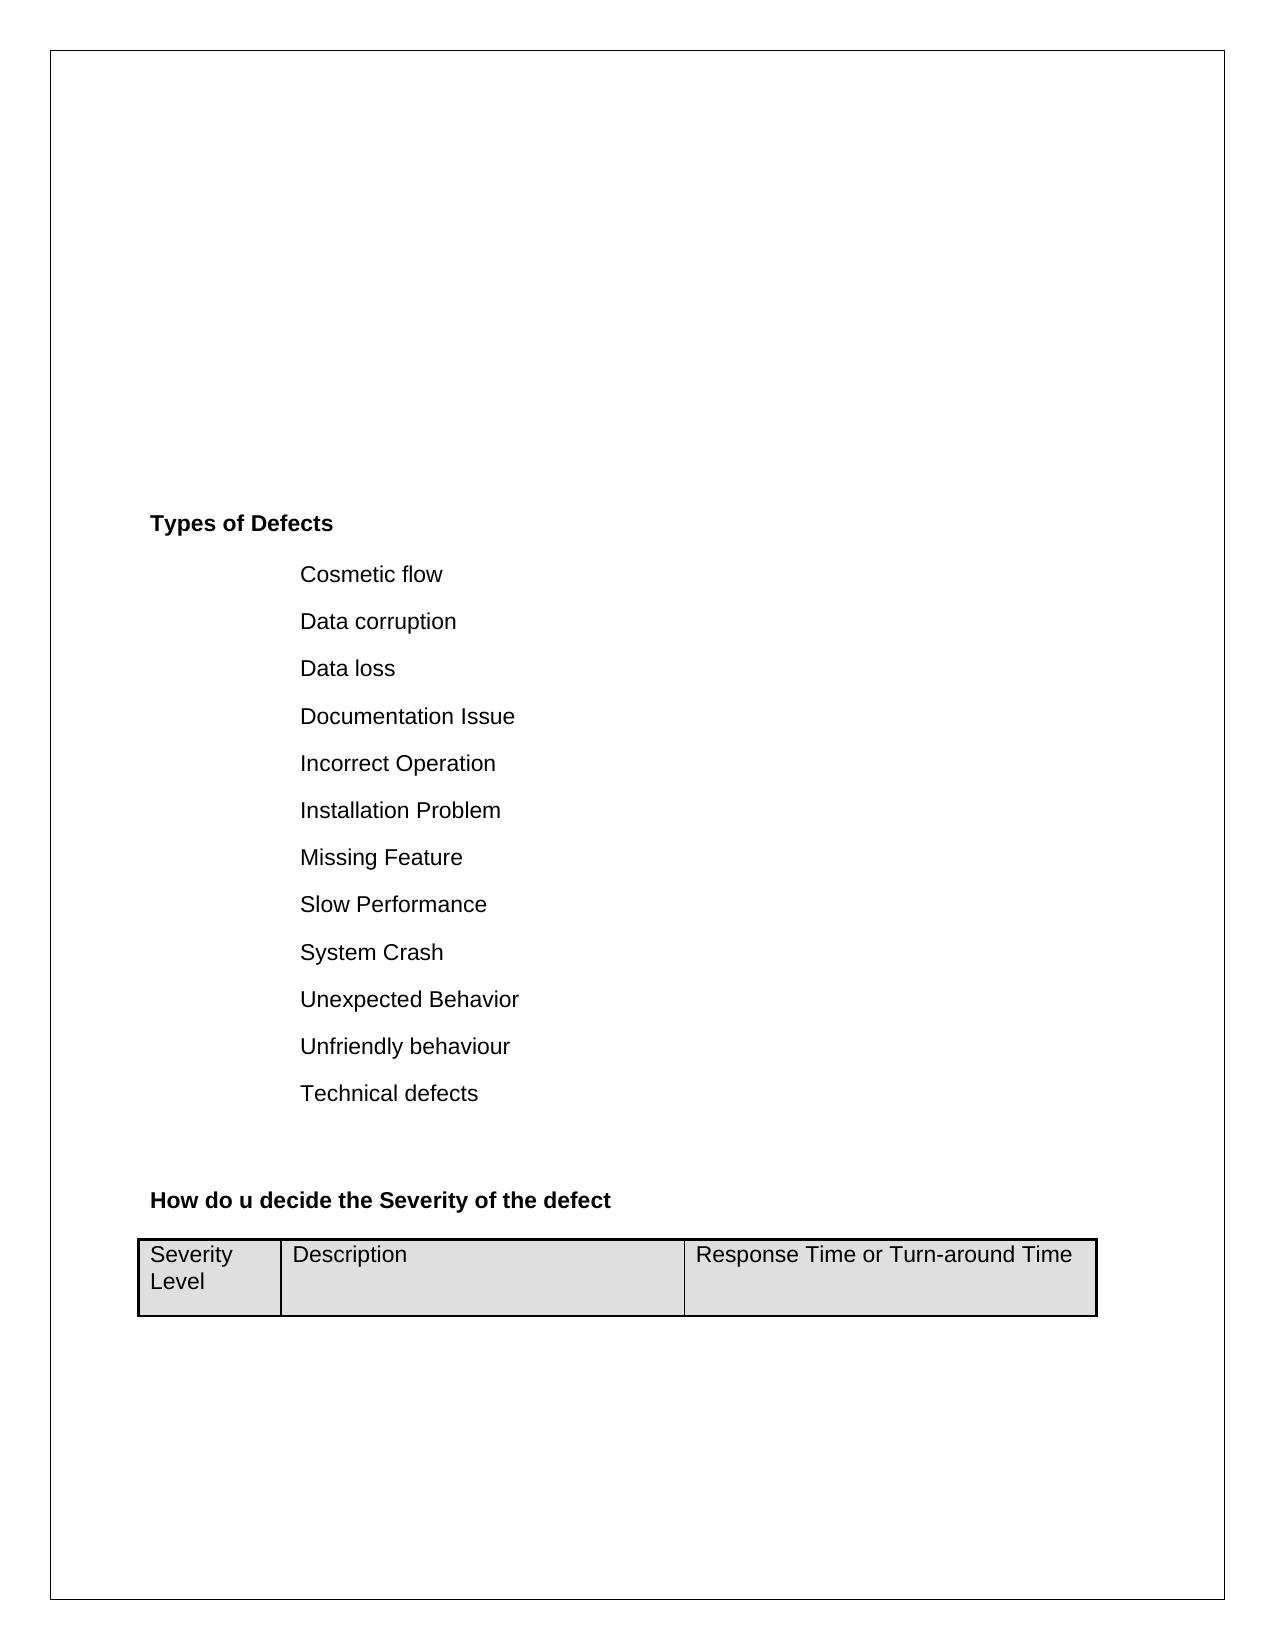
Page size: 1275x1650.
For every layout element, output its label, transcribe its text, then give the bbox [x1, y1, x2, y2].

table_header Response Time or Turn-around Time [685, 1241, 1095, 1315]
text Missing Feature [150, 844, 1125, 871]
text Installation Problem [150, 797, 1125, 823]
text Unfriendly behaviour [150, 1033, 1125, 1059]
text Incorrect Operation [150, 750, 1125, 776]
text Data corruption [150, 608, 1125, 634]
text System Crash [150, 938, 1125, 965]
text Documentation Issue [150, 703, 1125, 729]
text Types of Defects [150, 510, 1125, 536]
text Slow Performance [150, 891, 1125, 918]
table_header Severity Level [140, 1241, 280, 1315]
text Data loss [150, 655, 1125, 682]
text Cosmetic flow [225, 561, 1125, 587]
text Technical defects [150, 1080, 1125, 1106]
text Unexpected Behavior [150, 986, 1125, 1012]
table_header Description [282, 1241, 684, 1315]
text How do u decide the Severity of the defect [150, 1187, 1125, 1214]
